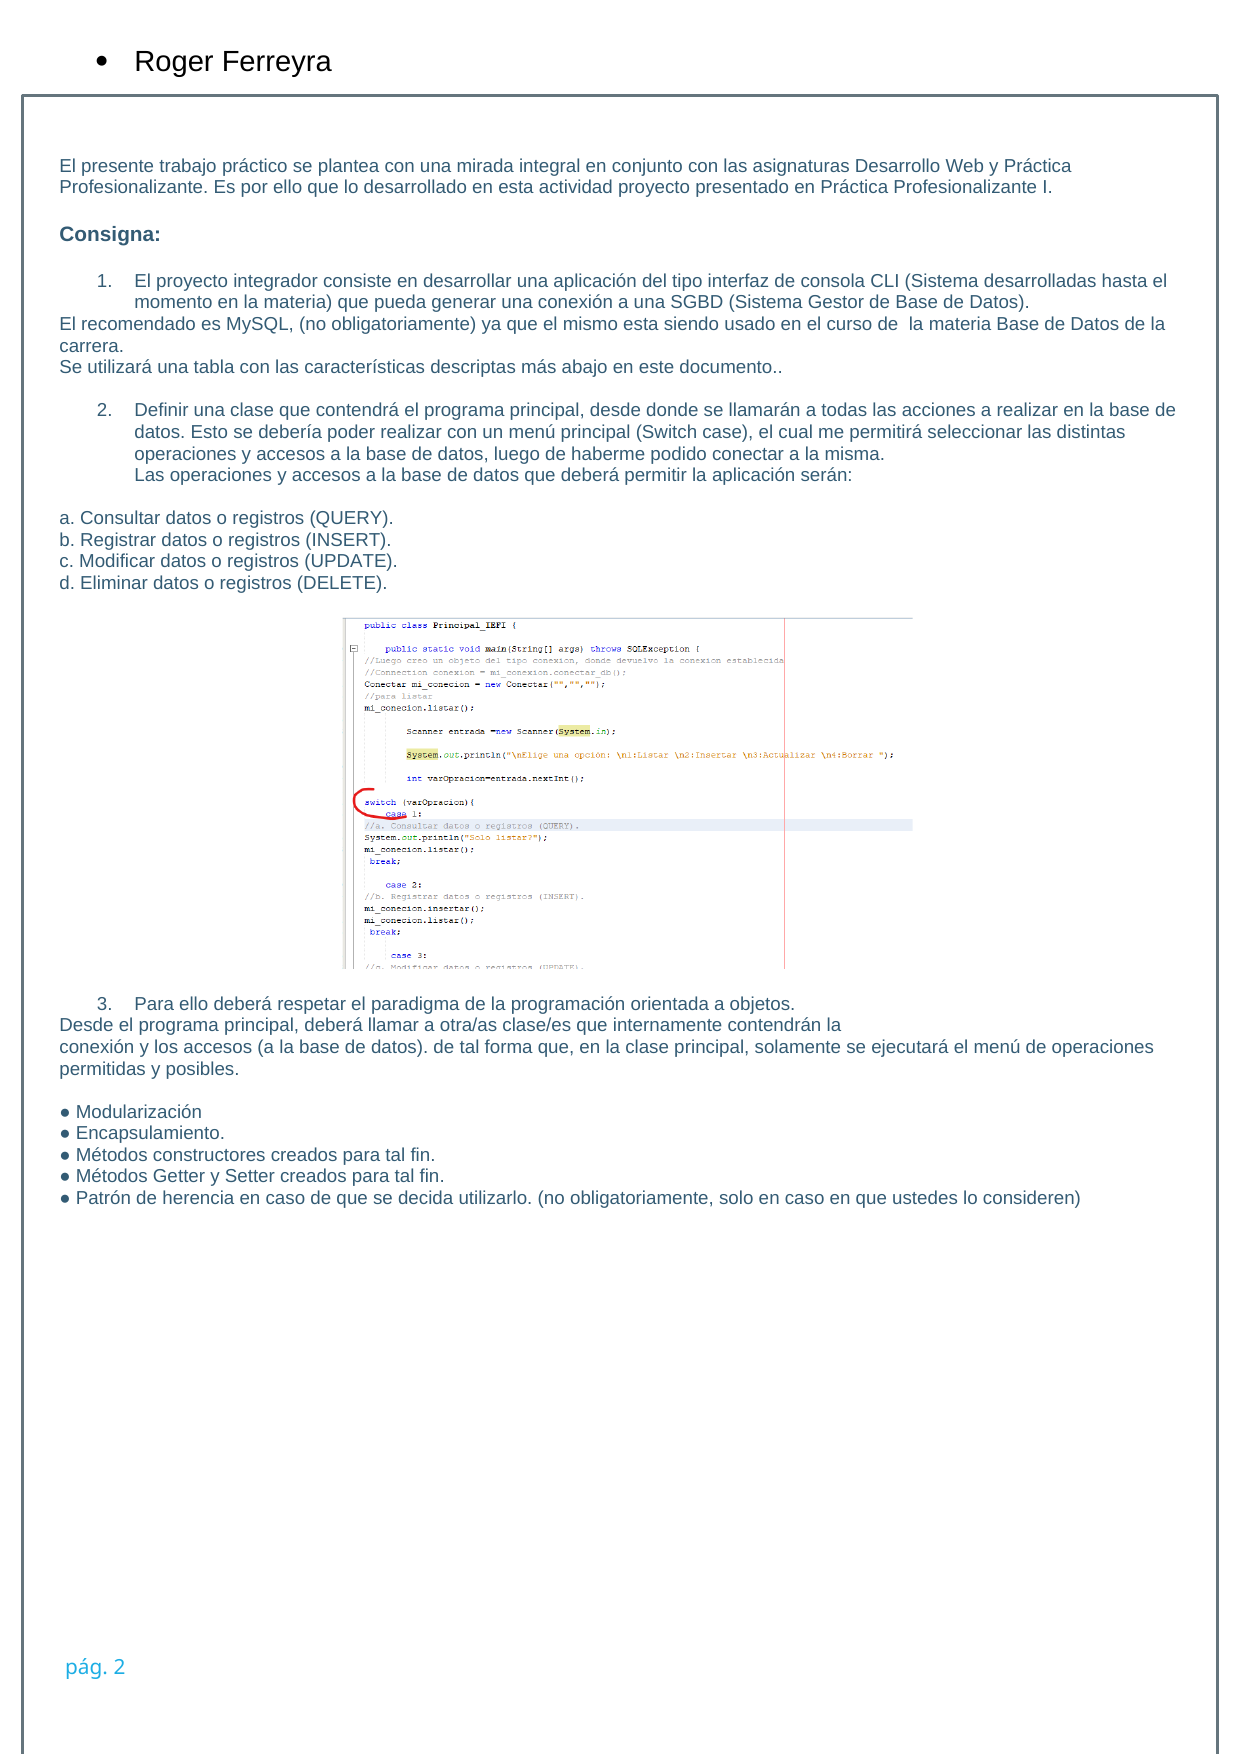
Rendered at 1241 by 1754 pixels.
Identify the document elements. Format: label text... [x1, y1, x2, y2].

list Roger Ferreyra [97, 44, 1196, 78]
text ● Métodos constructores creados para tal fin. [59, 1143, 1196, 1165]
list Definir una clase que contendrá el programa principal, desde donde se llamarán a todas las acciones a realizar en la base de datos. Esto se debería poder realizar con un menú principal (Switch case), el cual me permitirá seleccionar las distintas operaciones y accesos a la base de datos, luego de haberme podido conectar a la misma. [97, 399, 1196, 464]
text d. Eliminar datos o registros (DELETE). [59, 572, 1196, 593]
list El proyecto integrador consiste en desarrollar una aplicación del tipo interfaz de consola CLI (Sistema desarrolladas hasta el momento en la materia) que pueda generar una conexión a una SGBD (Sistema Gestor de Base de Datos). [97, 270, 1196, 313]
text ● Patrón de herencia en caso de que se decida utilizarlo. (no obligatoriamente, solo en caso en que ustedes lo consideren) [59, 1187, 1196, 1208]
text El recomendado es MySQL, (no obligatoriamente) ya que el mismo esta siendo usado en el curso de la materia Base de Datos de la carrera. [59, 313, 1196, 356]
text Desde el programa principal, deberá llamar a otra/as clase/es que internamente contendrán la [59, 1014, 1196, 1036]
picture [342, 617, 913, 969]
text Se utilizará una tabla con las características descriptas más abajo en este documento.. [59, 356, 1196, 378]
text El presente trabajo práctico se plantea con una mirada integral en conjunto con las asignaturas Desarrollo Web y Práctica Profesionalizante. Es por ello que lo desarrollado en esta actividad proyecto presentado en Práctica Profesionalizante I. [59, 155, 1196, 198]
text ● Métodos Getter y Setter creados para tal fin. [59, 1165, 1196, 1187]
text a. Consultar datos o registros (QUERY). [59, 507, 1196, 528]
list Las operaciones y accesos a la base de datos que deberá permitir la aplicación serán: [134, 464, 1196, 485]
text ● Encapsulamiento. [59, 1122, 1196, 1143]
text Consigna: [59, 222, 1196, 246]
text ● Modularización [59, 1100, 1196, 1122]
text b. Registrar datos o registros (INSERT). [59, 528, 1196, 550]
list Para ello deberá respetar el paradigma de la programación orientada a objetos. [97, 993, 1196, 1014]
text c. Modificar datos o registros (UPDATE). [59, 550, 1196, 572]
text conexión y los accesos (a la base de datos). de tal forma que, en la clase principal, solamente se ejecutará el menú de operaciones permitidas y posibles. [59, 1036, 1196, 1079]
